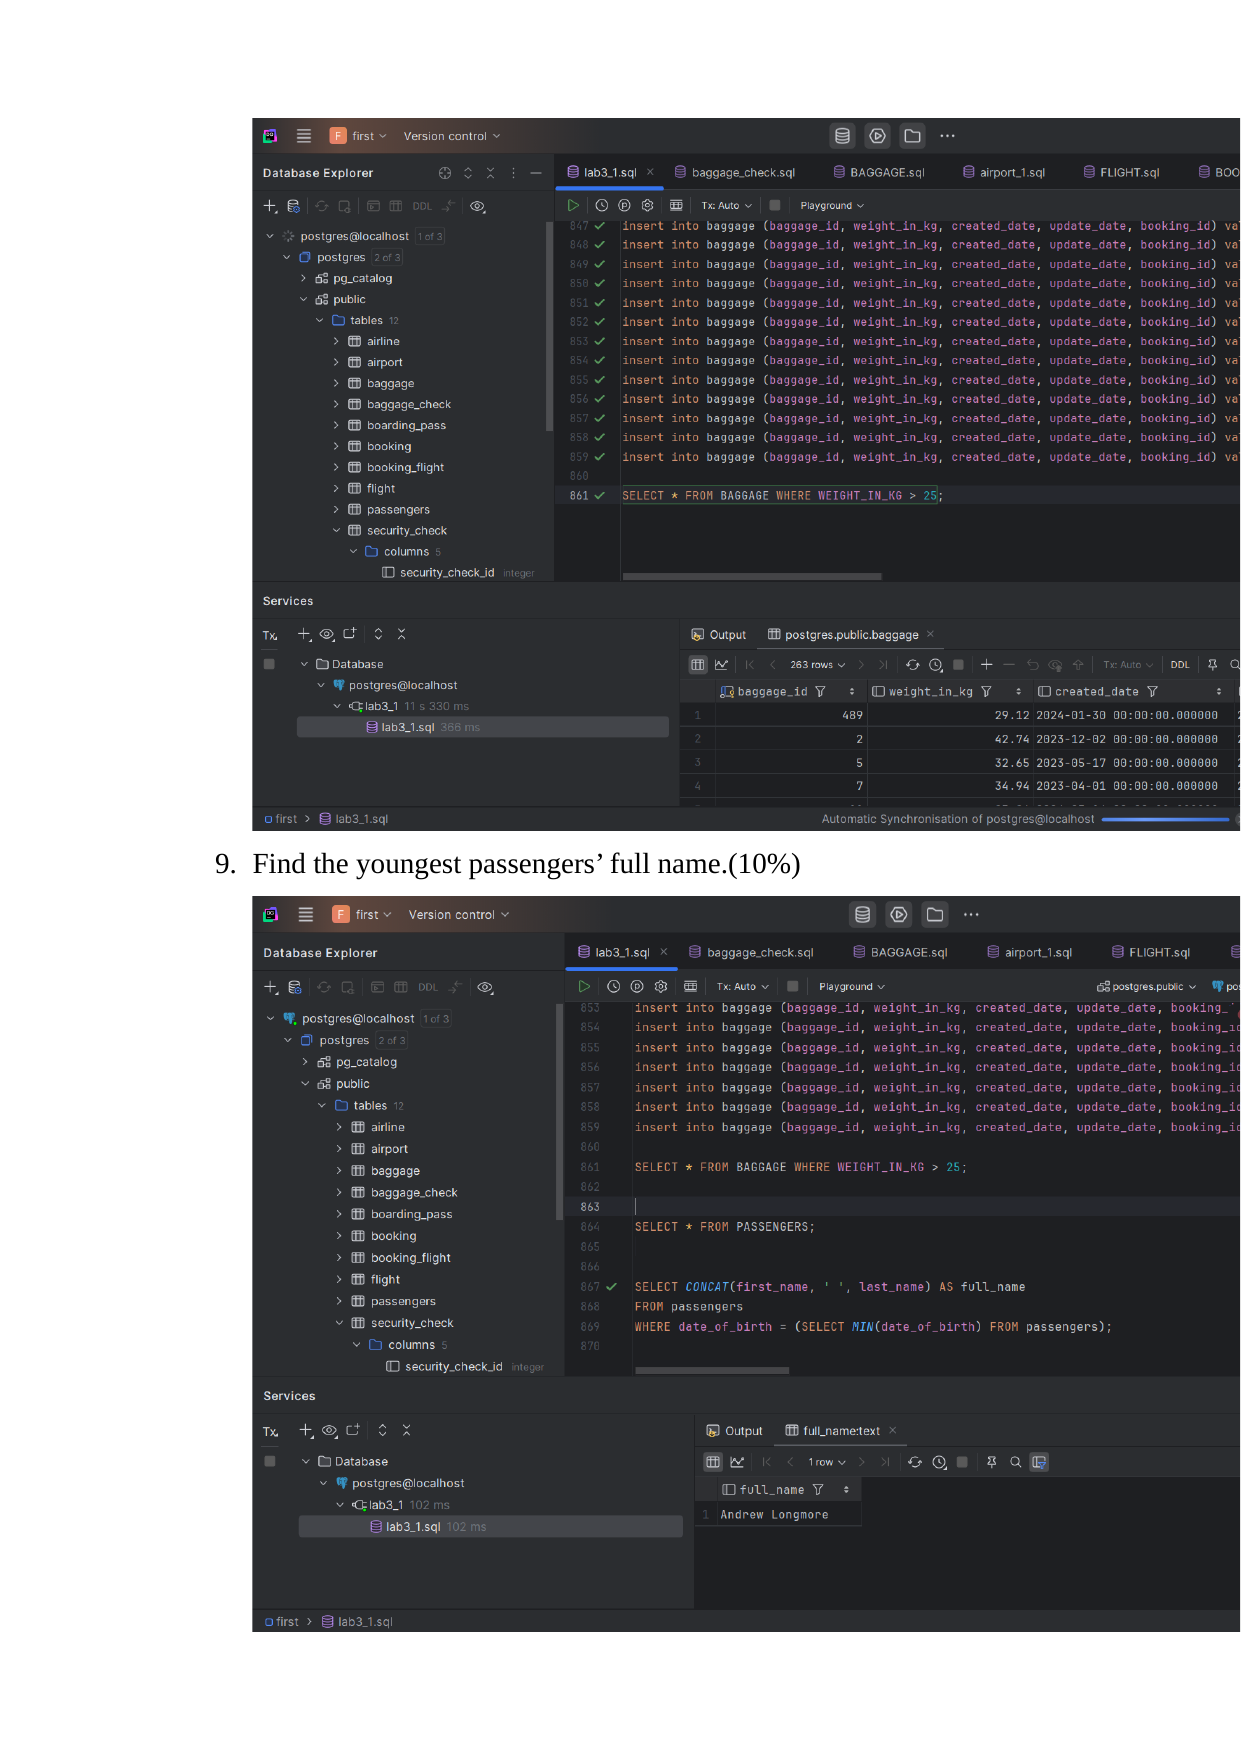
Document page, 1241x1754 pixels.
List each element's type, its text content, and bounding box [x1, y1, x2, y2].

list Find the youngest passengers’ full name.(10%) [215, 847, 1152, 880]
picture [252, 118, 1241, 831]
picture [252, 896, 1241, 1632]
